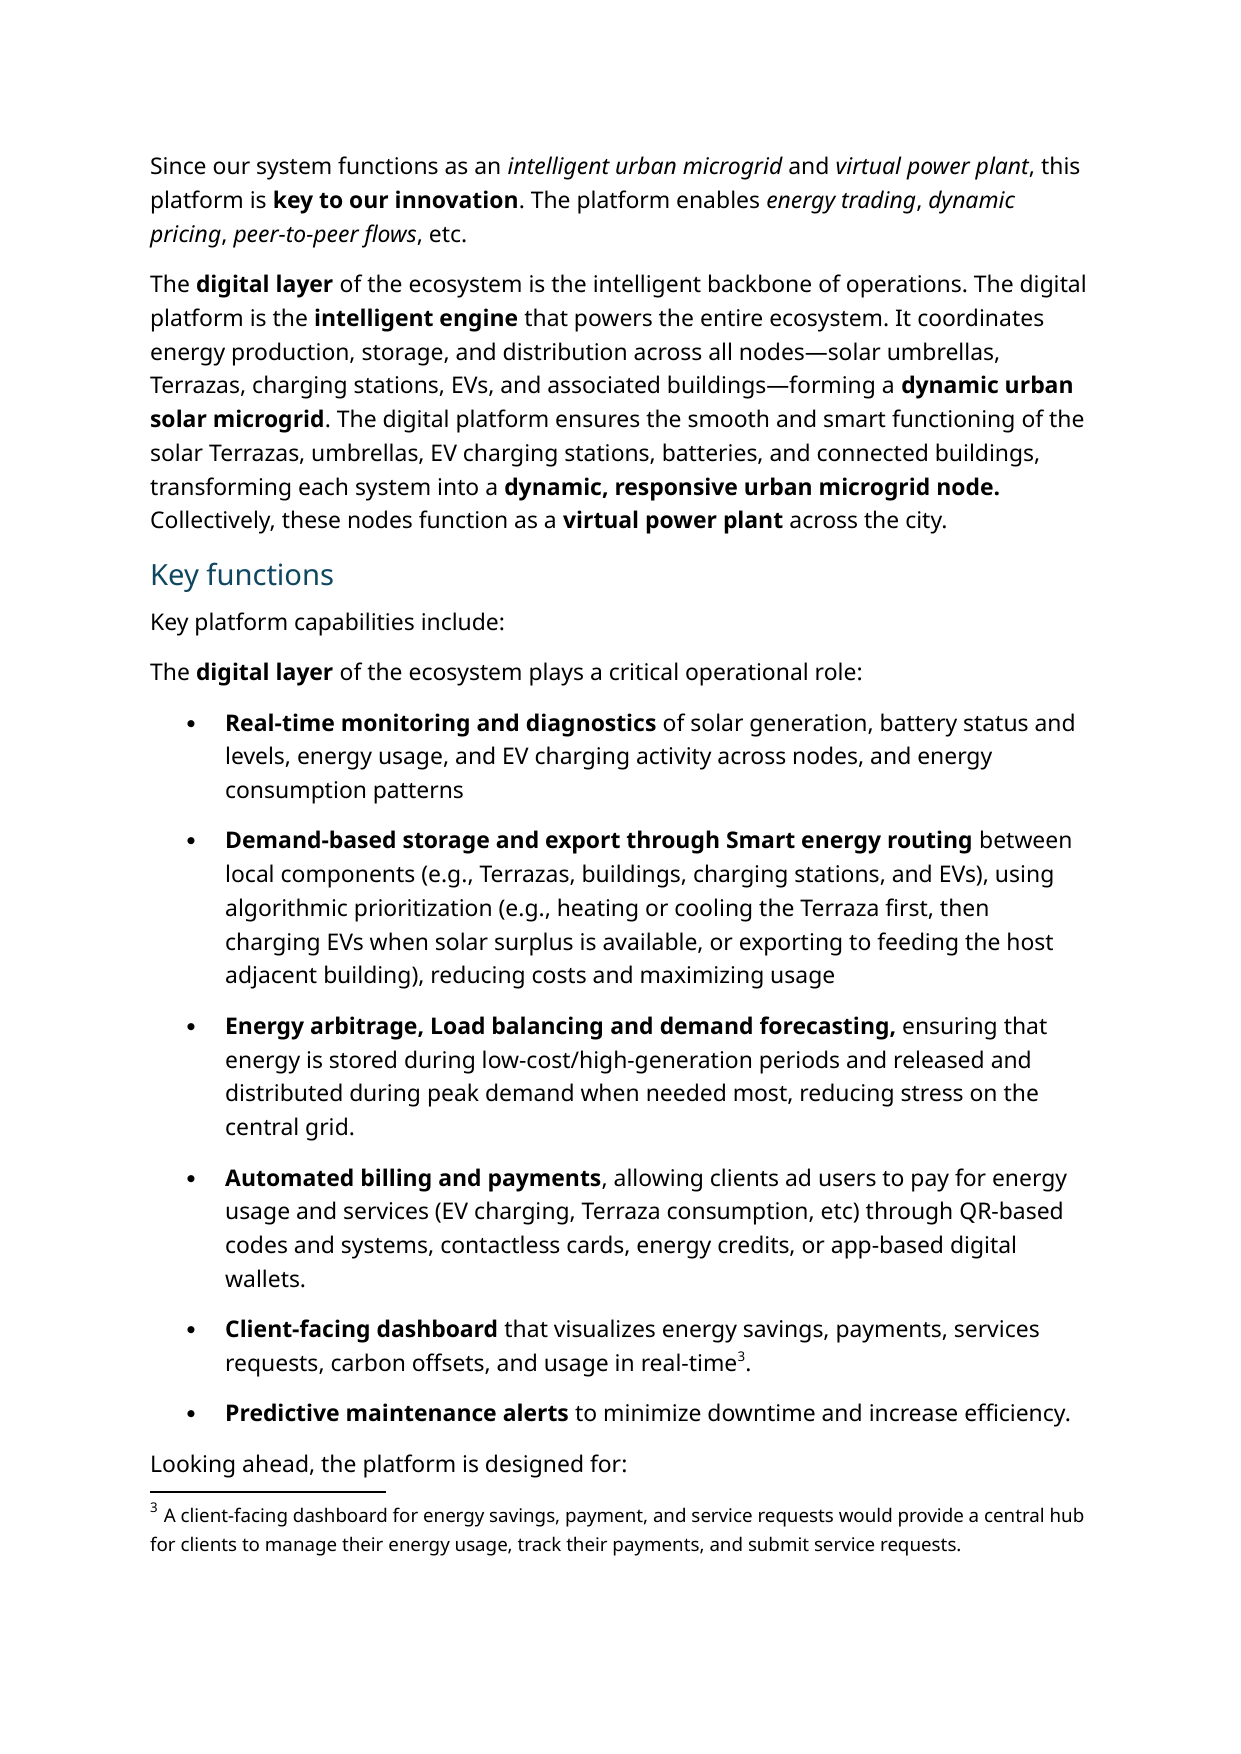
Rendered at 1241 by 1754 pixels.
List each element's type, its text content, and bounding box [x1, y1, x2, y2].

list Automated billing and payments, allowing clients ad users to pay for energy usage and services (EV charging, Terraza consumption, etc) through QR-based codes and systems, contactless cards, energy credits, or app-based digital wallets. [187, 1162, 1090, 1294]
text The digital layer of the ecosystem plays a critical operational role: [150, 656, 1090, 687]
list Predictive maintenance alerts to minimize downtime and increase efficiency. [187, 1397, 1090, 1429]
text Since our system functions as an intelligent urban microgrid and virtual power plant, this platform is key to our innovation. The platform enables energy trading, dynamic pricing, peer-to-peer flows, etc. [150, 150, 1090, 249]
text The digital layer of the ecosystem is the intelligent backbone of operations. The digital platform is the intelligent engine that powers the entire ecosystem. It coordinates energy production, storage, and distribution across all nodes—solar umbrellas, Terrazas, charging stations, EVs, and associated buildings—forming a dynamic urban solar microgrid. The digital platform ensures the smooth and smart functioning of the solar Terrazas, umbrellas, EV charging stations, batteries, and connected buildings, transforming each system into a dynamic, responsive urban microgrid node. Collectively, these nodes function as a virtual power plant across the city. [150, 268, 1090, 535]
text Looking ahead, the platform is designed for: [150, 1448, 1090, 1479]
list Energy arbitrage, Load balancing and demand forecasting, ensuring that energy is stored during low-cost/high-generation periods and released and distributed during peak demand when needed most, reducing stress on the central grid. [187, 1010, 1090, 1142]
subtitle Key functions [150, 554, 1090, 594]
list Client-facing dashboard that visualizes energy savings, payments, services requests, carbon offsets, and usage in real-time. [187, 1313, 1090, 1378]
list Real-time monitoring and diagnostics of solar generation, battery status and levels, energy usage, and EV charging activity across nodes, and energy consumption patterns [187, 707, 1090, 805]
text Key platform capabilities include: [150, 606, 1090, 637]
list Demand-based storage and export through Smart energy routing between local components (e.g., Terrazas, buildings, charging stations, and EVs), using algorithmic prioritization (e.g., heating or cooling the Terraza first, then charging EVs when solar surplus is available, or exporting to feeding the host adjacent building), reducing costs and maximizing usage [187, 824, 1090, 991]
